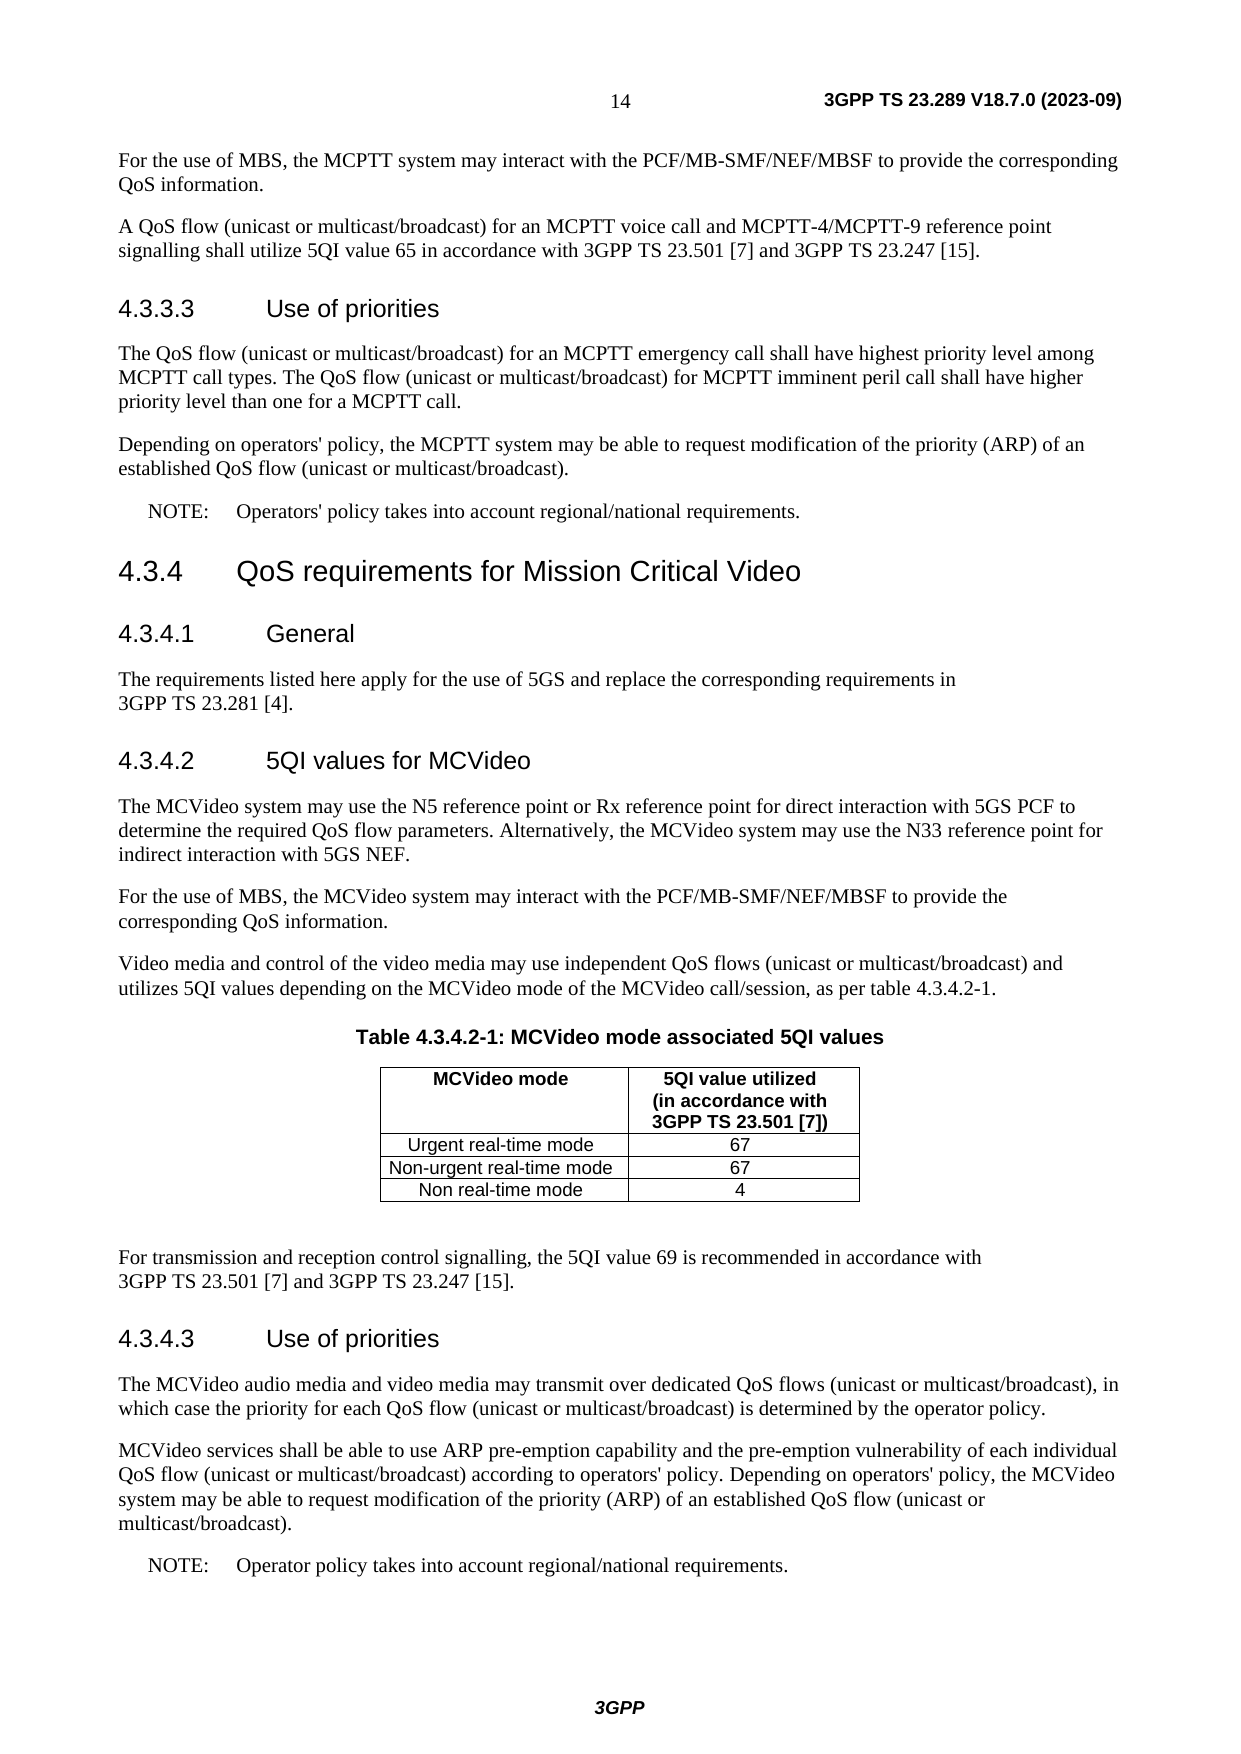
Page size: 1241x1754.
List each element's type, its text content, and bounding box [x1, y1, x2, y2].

text The MCVideo system may use the N5 reference point or Rx reference point for direct interaction with 5GS PCF to determine the required QoS flow parameters. Alternatively, the MCVideo system may use the N33 reference point for indirect interaction with 5GS NEF. [118, 793, 1122, 866]
table_cell 4 [629, 1179, 859, 1201]
text The requirements listed here apply for the use of 5GS and replace the corresponding requirements in 3GPP TS 23.281 [4]. [118, 667, 1122, 715]
table_cell Non real-time mode [381, 1179, 628, 1201]
text NOTE: Operator policy takes into account regional/national requirements. [148, 1553, 1122, 1577]
text NOTE: Operators' policy takes into account regional/national requirements. [148, 499, 1122, 523]
text For transmission and reception control signalling, the 5QI value 69 is recommended in accordance with 3GPP TS 23.501 [7] and 3GPP TS 23.247 [15]. [118, 1244, 1122, 1293]
text For the use of MBS, the MCPTT system may interact with the PCF/MB-SMF/NEF/MBSF to provide the corresponding QoS information. [118, 147, 1122, 196]
text MCVideo services shall be able to use ARP pre-emption capability and the pre-emption vulnerability of each individual QoS flow (unicast or multicast/broadcast) according to operators' policy. Depending on operators' policy, the MCVideo system may be able to request modification of the priority (ARP) of an established QoS flow (unicast or multicast/broadcast). [118, 1438, 1122, 1534]
subtitle 4.3.4.2 5QI values for MCVideo [118, 746, 1122, 775]
table_cell Urgent real-time mode [381, 1134, 628, 1156]
subtitle 4.3.4.3 Use of priorities [118, 1324, 1122, 1353]
subtitle 4.3.4 QoS requirements for Mission Critical Video [118, 554, 1122, 588]
text A QoS flow (unicast or multicast/broadcast) for an MCPTT voice call and MCPTT-4/MCPTT-9 reference point signalling shall utilize 5QI value 65 in accordance with 3GPP TS 23.501 [7] and 3GPP TS 23.247 [15]. [118, 214, 1122, 262]
text Video media and control of the video media may use independent QoS flows (unicast or multicast/broadcast) and utilizes 5QI values depending on the MCVideo mode of the MCVideo call/session, as per table 4.3.4.2-1. [118, 951, 1122, 999]
table_cell Non-urgent real-time mode [381, 1157, 628, 1178]
text The MCVideo audio media and video media may transmit over dedicated QoS flows (unicast or multicast/broadcast), in which case the priority for each QoS flow (unicast or multicast/broadcast) is determined by the operator policy. [118, 1371, 1122, 1419]
table_cell 67 [629, 1134, 859, 1156]
text Table 4.3.4.2-1: MCVideo mode associated 5QI values [118, 1024, 1122, 1048]
text Depending on operators' policy, the MCPTT system may be able to request modification of the priority (ARP) of an established QoS flow (unicast or multicast/broadcast). [118, 432, 1122, 480]
table_cell 67 [629, 1157, 859, 1178]
text For the use of MBS, the MCVideo system may interact with the PCF/MB-SMF/NEF/MBSF to provide the corresponding QoS information. [118, 884, 1122, 933]
text The QoS flow (unicast or multicast/broadcast) for an MCPTT emergency call shall have highest priority level among MCPTT call types. The QoS flow (unicast or multicast/broadcast) for MCPTT imminent peril call shall have higher priority level than one for a MCPTT call. [118, 341, 1122, 413]
subtitle 4.3.4.1 General [118, 619, 1122, 648]
subtitle 4.3.3.3 Use of priorities [118, 294, 1122, 322]
table_header MCVideo mode [381, 1068, 628, 1133]
table_header 5QI value utilized (in accordance with 3GPP TS 23.501 [7]) [629, 1068, 859, 1133]
